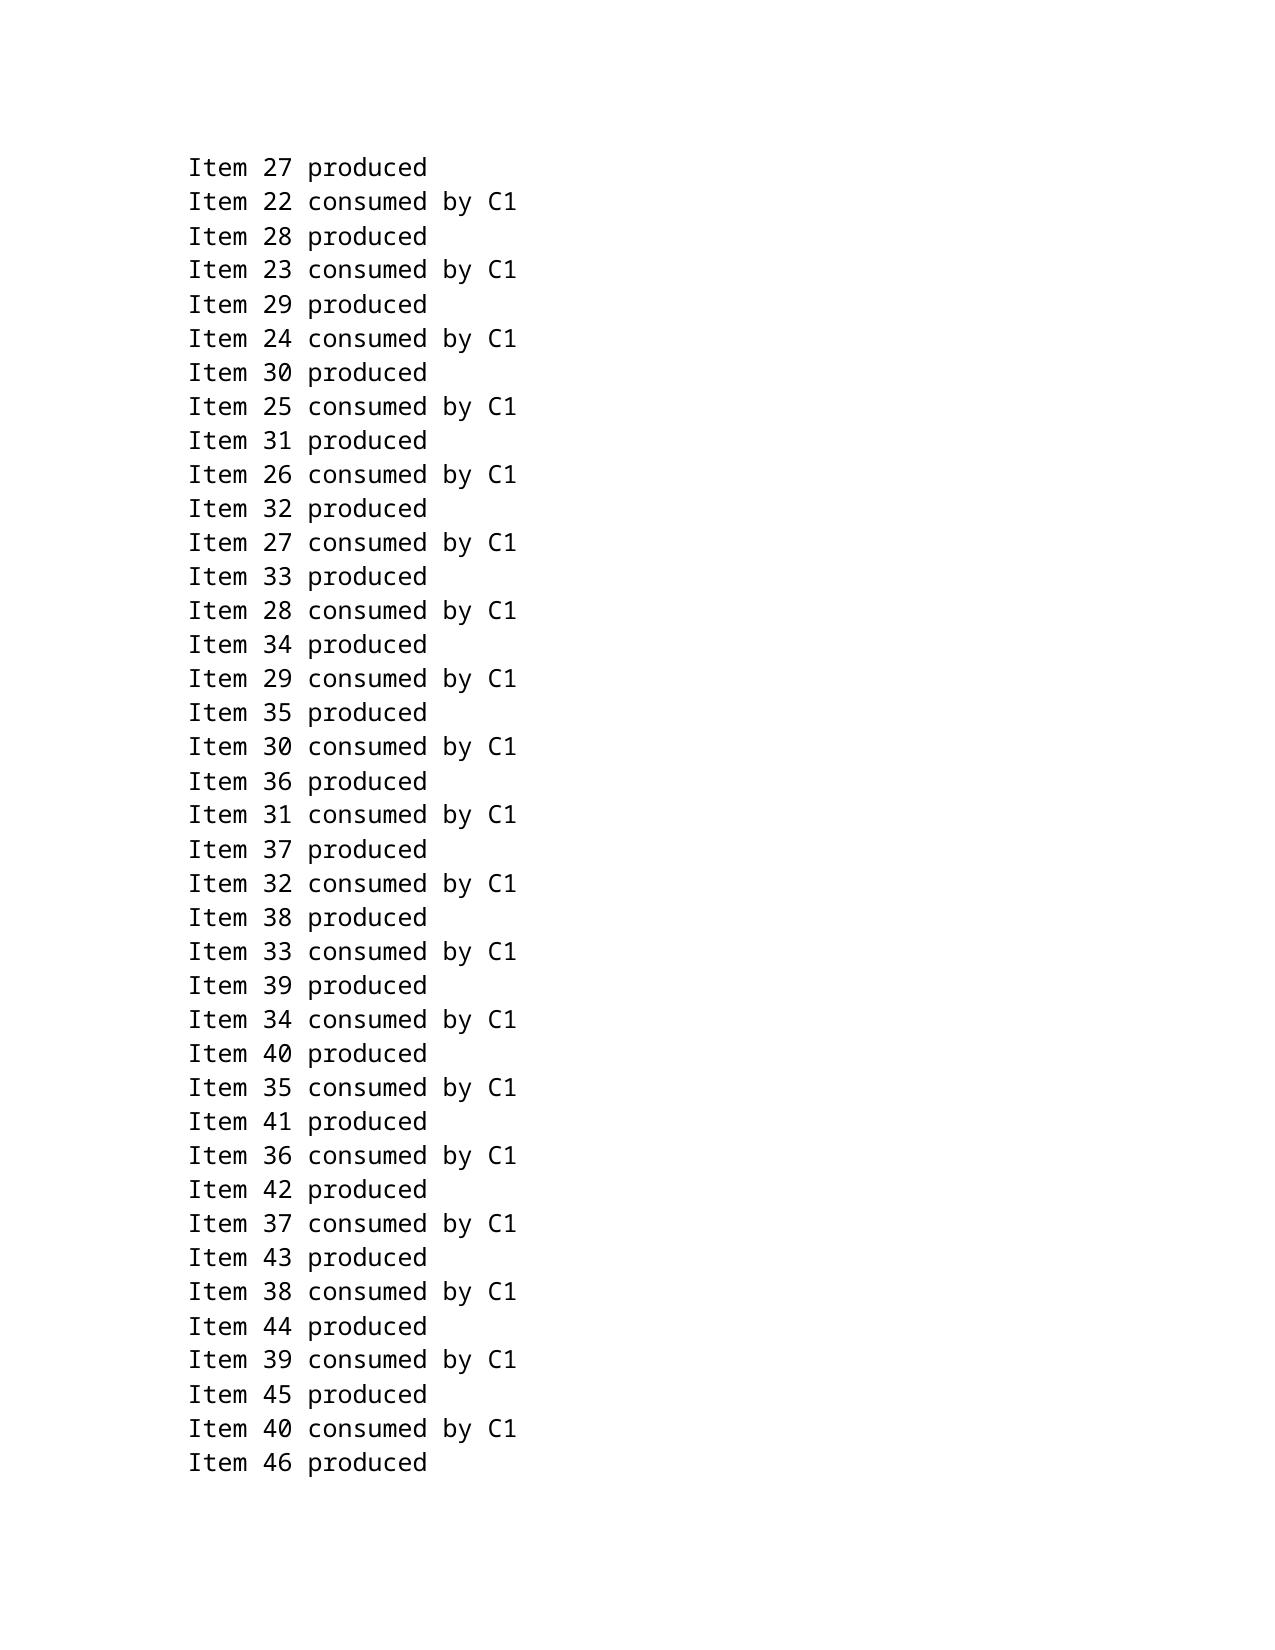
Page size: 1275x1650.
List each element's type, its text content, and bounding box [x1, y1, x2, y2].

text Item 34 consumed by C1 [187, 1002, 1087, 1036]
text Item 27 consumed by C1 [187, 525, 1087, 559]
text Item 33 produced [187, 559, 1087, 593]
text Item 37 produced [187, 831, 1087, 865]
text Item 36 consumed by C1 [187, 1138, 1087, 1172]
text Item 24 consumed by C1 [187, 320, 1087, 354]
text Item 41 produced [187, 1104, 1087, 1138]
text Item 32 consumed by C1 [187, 865, 1087, 899]
text Item 37 consumed by C1 [187, 1206, 1087, 1240]
text Item 23 consumed by C1 [187, 252, 1087, 286]
text Item 40 consumed by C1 [187, 1410, 1087, 1444]
text Item 22 consumed by C1 [187, 184, 1087, 218]
text Item 44 produced [187, 1308, 1087, 1342]
text Item 31 produced [187, 422, 1087, 457]
text Item 38 produced [187, 899, 1087, 933]
text Item 34 produced [187, 627, 1087, 661]
text Item 46 produced [187, 1444, 1087, 1478]
text Item 39 consumed by C1 [187, 1342, 1087, 1376]
text Item 30 consumed by C1 [187, 729, 1087, 763]
text Item 32 produced [187, 491, 1087, 525]
text Item 29 consumed by C1 [187, 661, 1087, 695]
text Item 35 consumed by C1 [187, 1070, 1087, 1104]
text Item 29 produced [187, 286, 1087, 320]
text Item 26 consumed by C1 [187, 457, 1087, 491]
text Item 35 produced [187, 695, 1087, 729]
text Item 30 produced [187, 354, 1087, 388]
text Item 27 produced [187, 150, 1087, 184]
text Item 31 consumed by C1 [187, 797, 1087, 831]
text Item 28 consumed by C1 [187, 593, 1087, 627]
text Item 39 produced [187, 967, 1087, 1002]
text Item 45 produced [187, 1376, 1087, 1410]
text Item 28 produced [187, 218, 1087, 252]
text Item 42 produced [187, 1172, 1087, 1206]
text Item 43 produced [187, 1240, 1087, 1274]
text Item 38 consumed by C1 [187, 1274, 1087, 1308]
text Item 36 produced [187, 763, 1087, 797]
text Item 40 produced [187, 1036, 1087, 1070]
text Item 33 consumed by C1 [187, 933, 1087, 967]
text Item 25 consumed by C1 [187, 388, 1087, 422]
